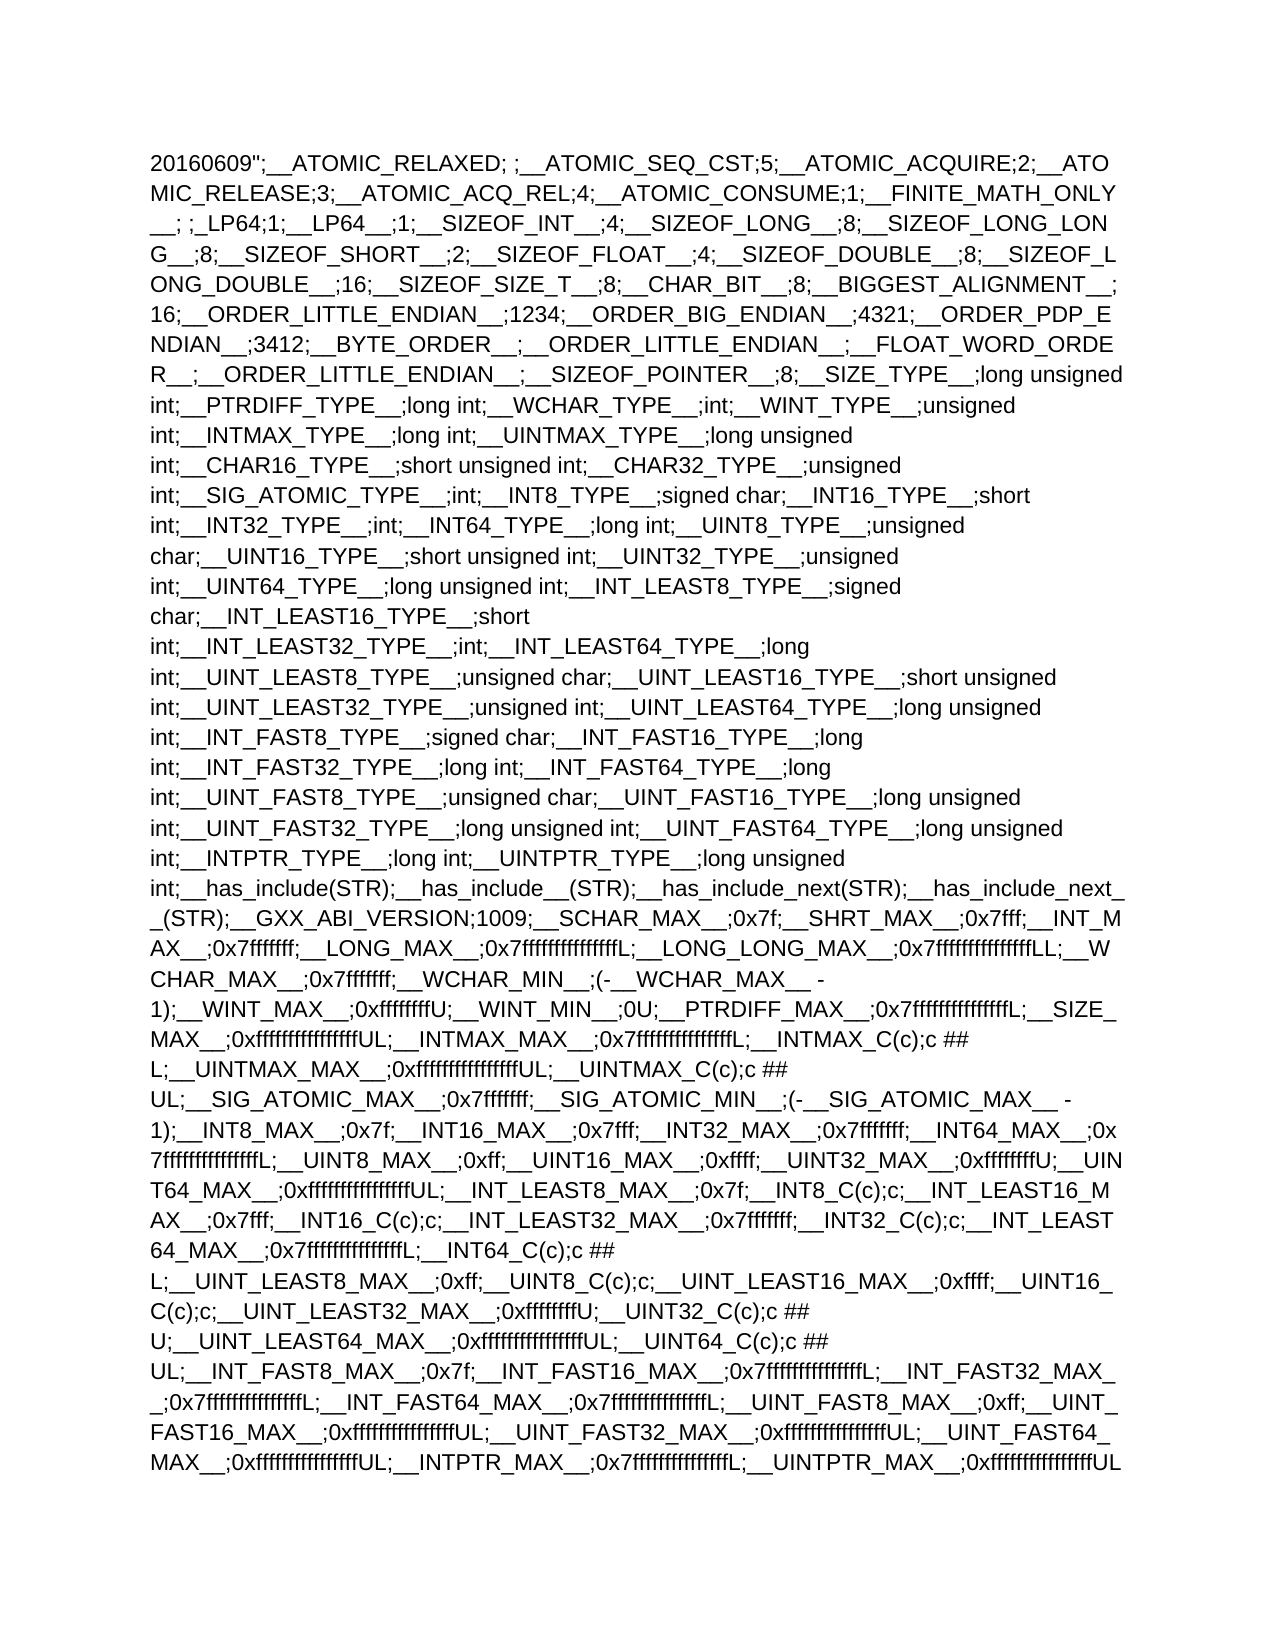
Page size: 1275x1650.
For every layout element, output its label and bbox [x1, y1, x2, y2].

text [150, 150, 1125, 1475]
